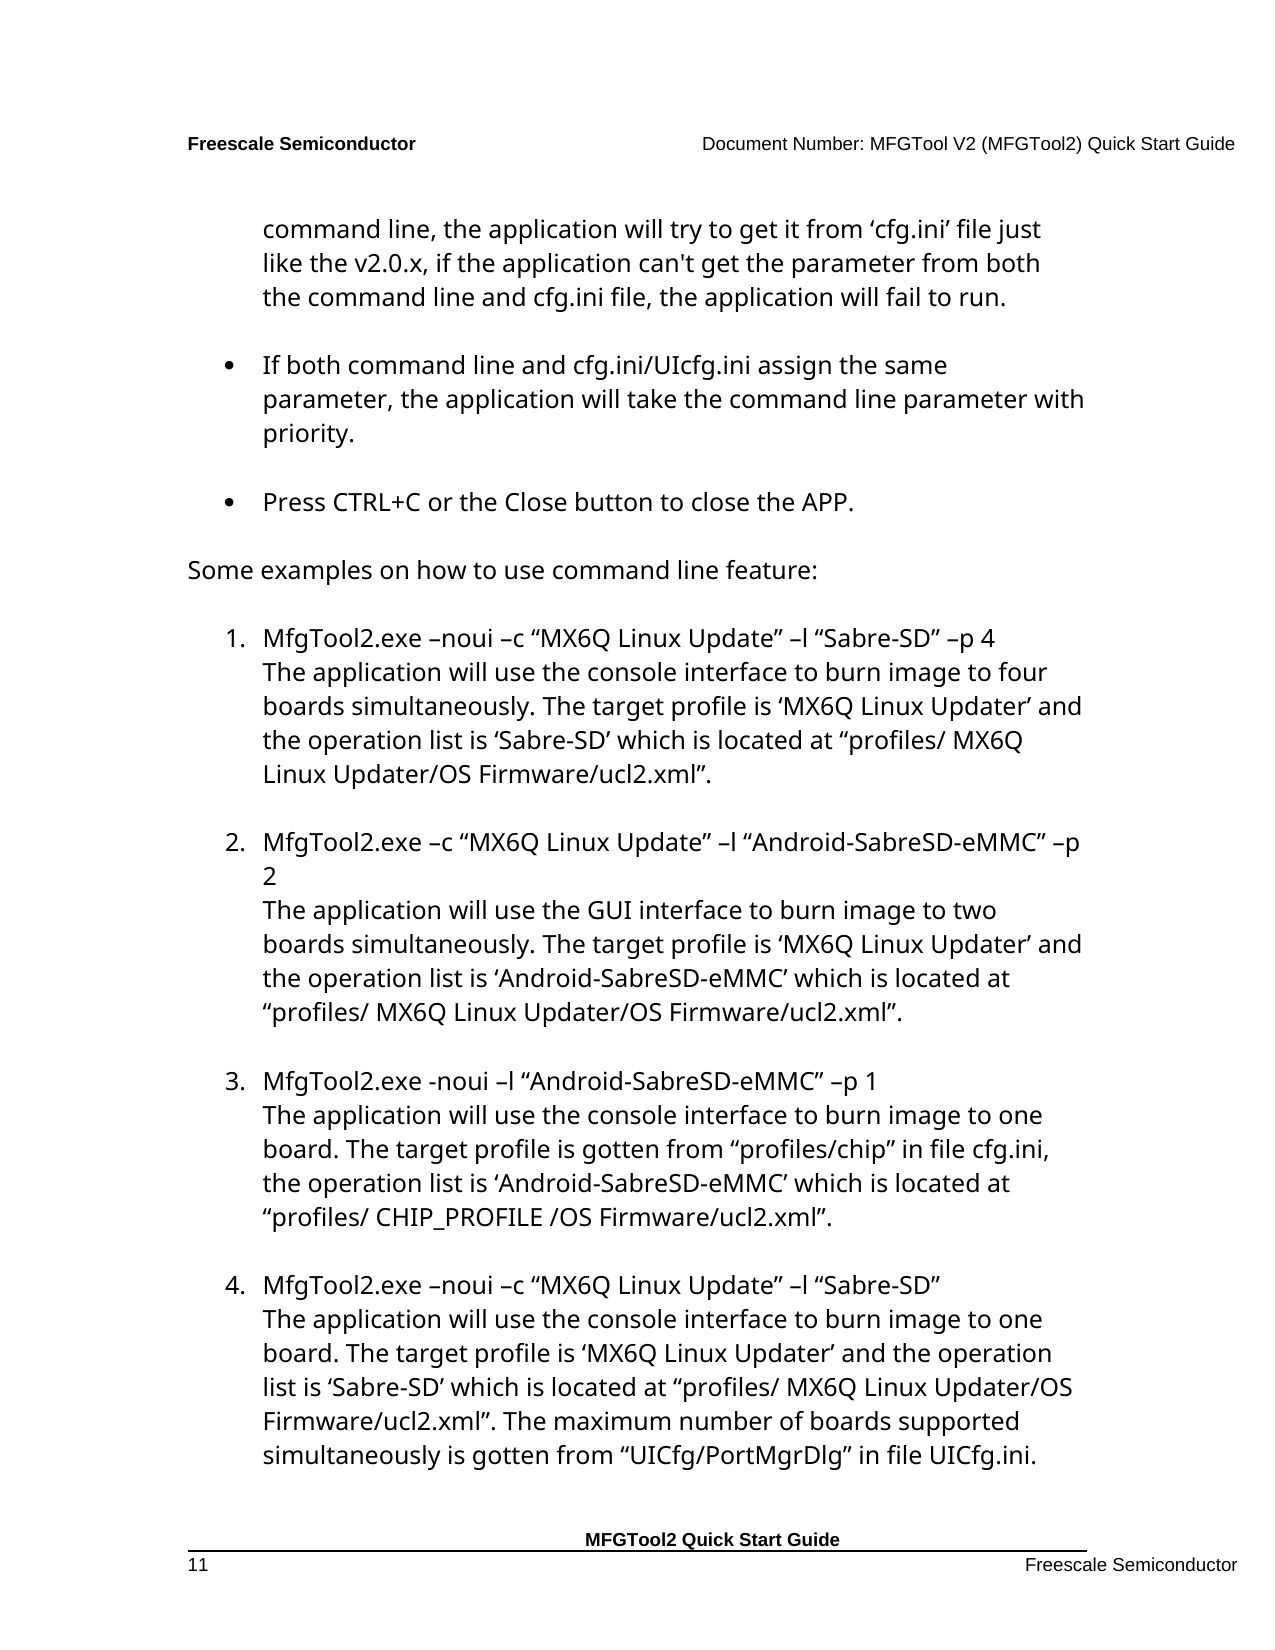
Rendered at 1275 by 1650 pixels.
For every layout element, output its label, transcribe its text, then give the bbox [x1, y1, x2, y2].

list Press CTRL+C or the Close button to close the APP. [225, 484, 1086, 518]
list The application will use the console interface to burn image to four boards simultaneously. The target profile is ‘MX6Q Linux Updater’ and the operation list is ‘Sabre-SD’ which is located at “profiles/ MX6Q Linux Updater/OS Firmware/ucl2.xml”. [262, 654, 1086, 791]
text Some examples on how to use command line feature: [187, 552, 1086, 586]
list The application will use the GUI interface to burn image to two boards simultaneously. The target profile is ‘MX6Q Linux Updater’ and the operation list is ‘Android-SabreSD-eMMC’ which is located at “profiles/ MX6Q Linux Updater/OS Firmware/ucl2.xml”. [262, 893, 1086, 1029]
list MfgTool2.exe -noui –l “Android-SabreSD-eMMC” –p 1 [225, 1063, 1086, 1097]
list MfgTool2.exe –noui –c “MX6Q Linux Update” –l “Sabre-SD” [225, 1268, 1086, 1302]
list If both command line and cfg.ini/UIcfg.ini assign the same parameter, the application will take the command line parameter with priority. [225, 348, 1086, 450]
list MfgTool2.exe –noui –c “MX6Q Linux Update” –l “Sabre-SD” –p 4 [225, 620, 1086, 654]
list MfgTool2.exe –c “MX6Q Linux Update” –l “Android-SabreSD-eMMC” –p 2 [225, 825, 1086, 893]
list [225, 212, 1086, 314]
list The application will use the console interface to burn image to one board. The target profile is ‘MX6Q Linux Updater’ and the operation list is ‘Sabre-SD’ which is located at “profiles/ MX6Q Linux Updater/OS Firmware/ucl2.xml”. The maximum number of boards supported simultaneously is gotten from “UICfg/PortMgrDlg” in file UICfg.ini. [262, 1302, 1086, 1472]
list The application will use the console interface to burn image to one board. The target profile is gotten from “profiles/chip” in file cfg.ini, the operation list is ‘Android-SabreSD-eMMC’ which is located at “profiles/ CHIP_PROFILE /OS Firmware/ucl2.xml”. [262, 1097, 1086, 1233]
